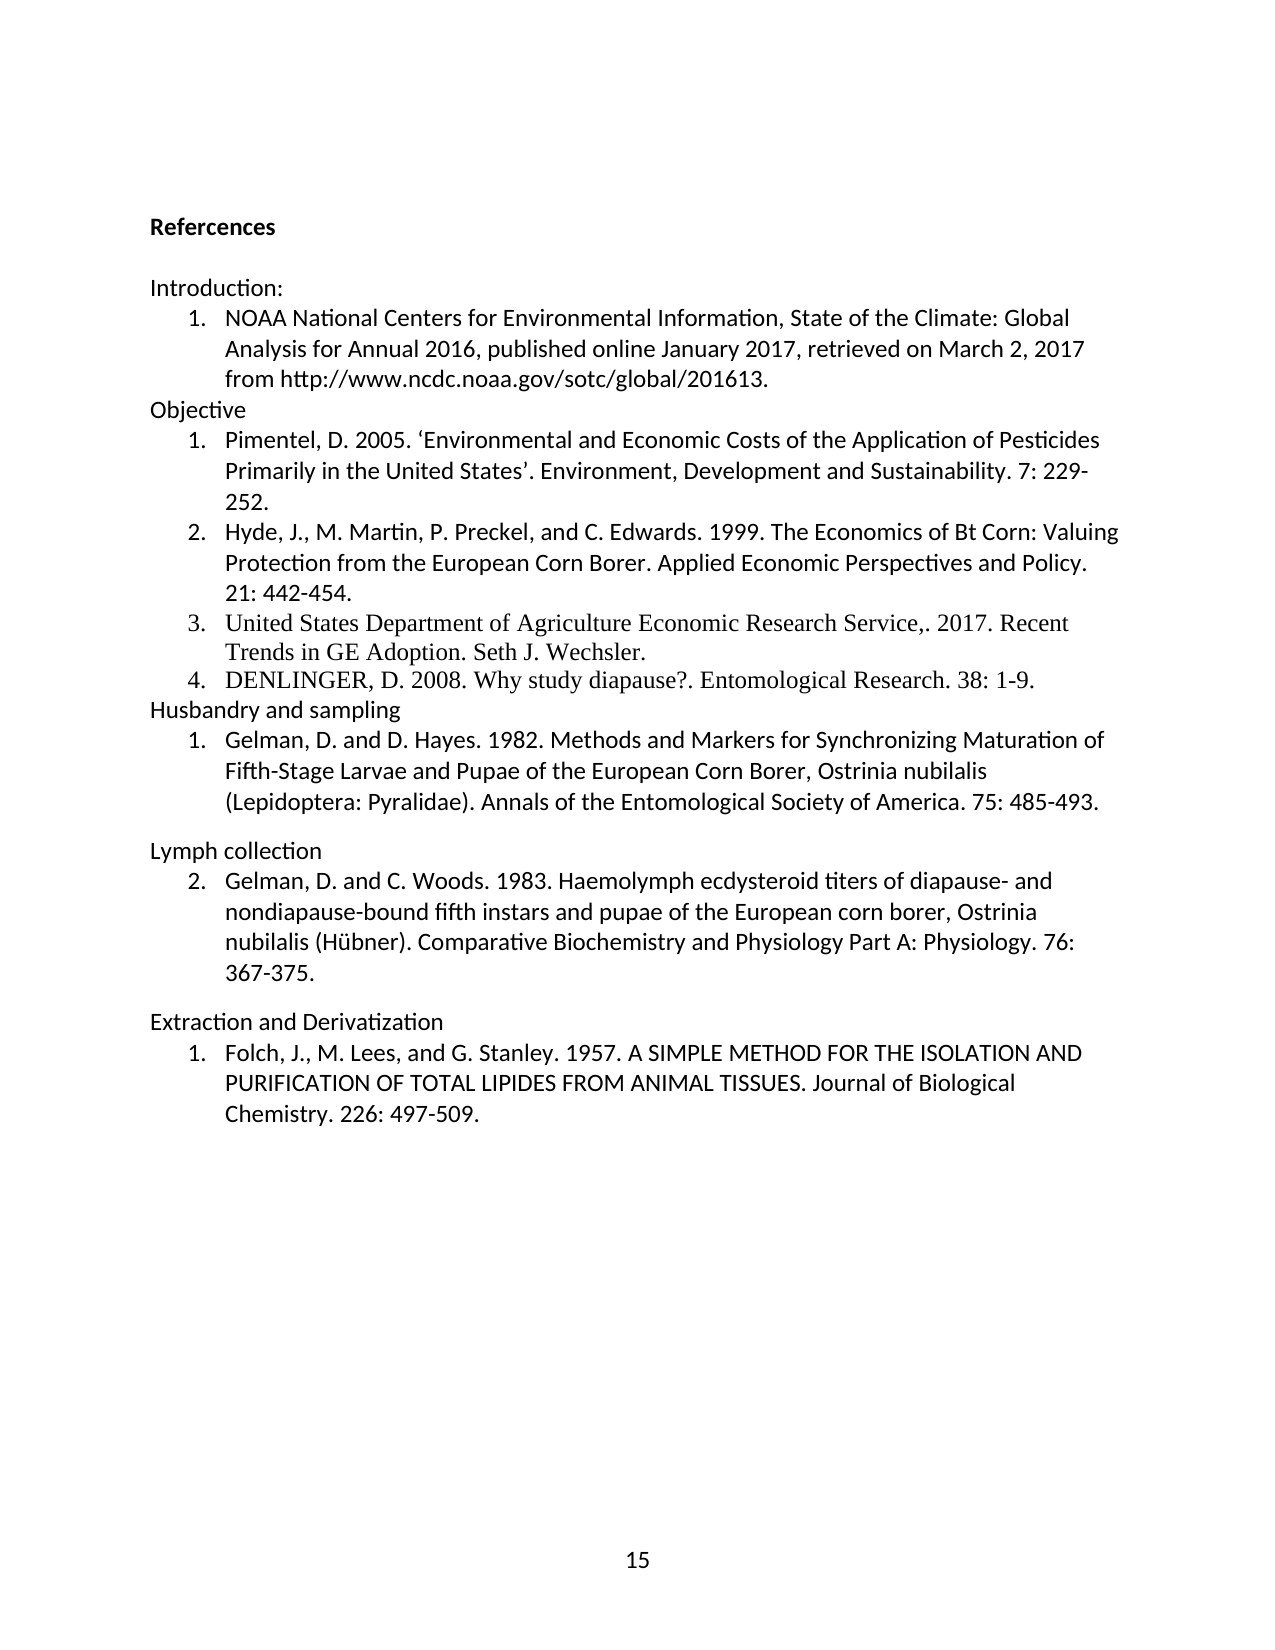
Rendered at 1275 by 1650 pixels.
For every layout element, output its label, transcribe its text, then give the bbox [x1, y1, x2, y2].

list Pimentel, D. 2005. ‘Environmental and Economic Costs of the Application of Pesticides Primarily in the United States’. Environment, Development and Sustainability. 7: 229-252. [187, 425, 1125, 516]
text Lymph collection [150, 835, 1125, 865]
list United States Department of Agriculture Economic Research Service,. 2017. Recent Trends in GE Adoption. Seth J. Wechsler. [187, 608, 1125, 665]
text Introduction: [150, 272, 1125, 303]
list DENLINGER, D. 2008. Why study diapause?. Entomological Research. 38: 1-9. [187, 665, 1125, 694]
text Objective [150, 394, 1125, 425]
list Gelman, D. and C. Woods. 1983. Haemolymph ecdysteroid titers of diapause- and nondiapause-bound fifth instars and pupae of the European corn borer, Ostrinia nubilalis (Hübner). Comparative Biochemistry and Physiology Part A: Physiology. 76: 367-375. [187, 865, 1125, 987]
text Husbandry and sampling [150, 694, 1125, 724]
list NOAA National Centers for Environmental Information, State of the Climate: Global Analysis for Annual 2016, published online January 2017, retrieved on March 2, 2017 from http://www.ncdc.noaa.gov/sotc/global/201613. [187, 303, 1125, 394]
list Hyde, J., M. Martin, P. Preckel, and C. Edwards. 1999. The Economics of Bt Corn: Valuing Protection from the European Corn Borer. Applied Economic Perspectives and Policy. 21: 442-454. [187, 516, 1125, 608]
list Gelman, D. and D. Hayes. 1982. Methods and Markers for Synchronizing Maturation of Fifth-Stage Larvae and Pupae of the European Corn Borer, Ostrinia nubilalis (Lepidoptera: Pyralidae). Annals of the Entomological Society of America. 75: 485-493. [187, 724, 1125, 816]
text Extraction and Derivatization [150, 1006, 1125, 1037]
text Refercences [150, 211, 1125, 242]
list Folch, J., M. Lees, and G. Stanley. 1957. A SIMPLE METHOD FOR THE ISOLATION AND PURIFICATION OF TOTAL LIPIDES FROM ANIMAL TISSUES. Journal of Biological Chemistry. 226: 497-509. [187, 1037, 1125, 1128]
